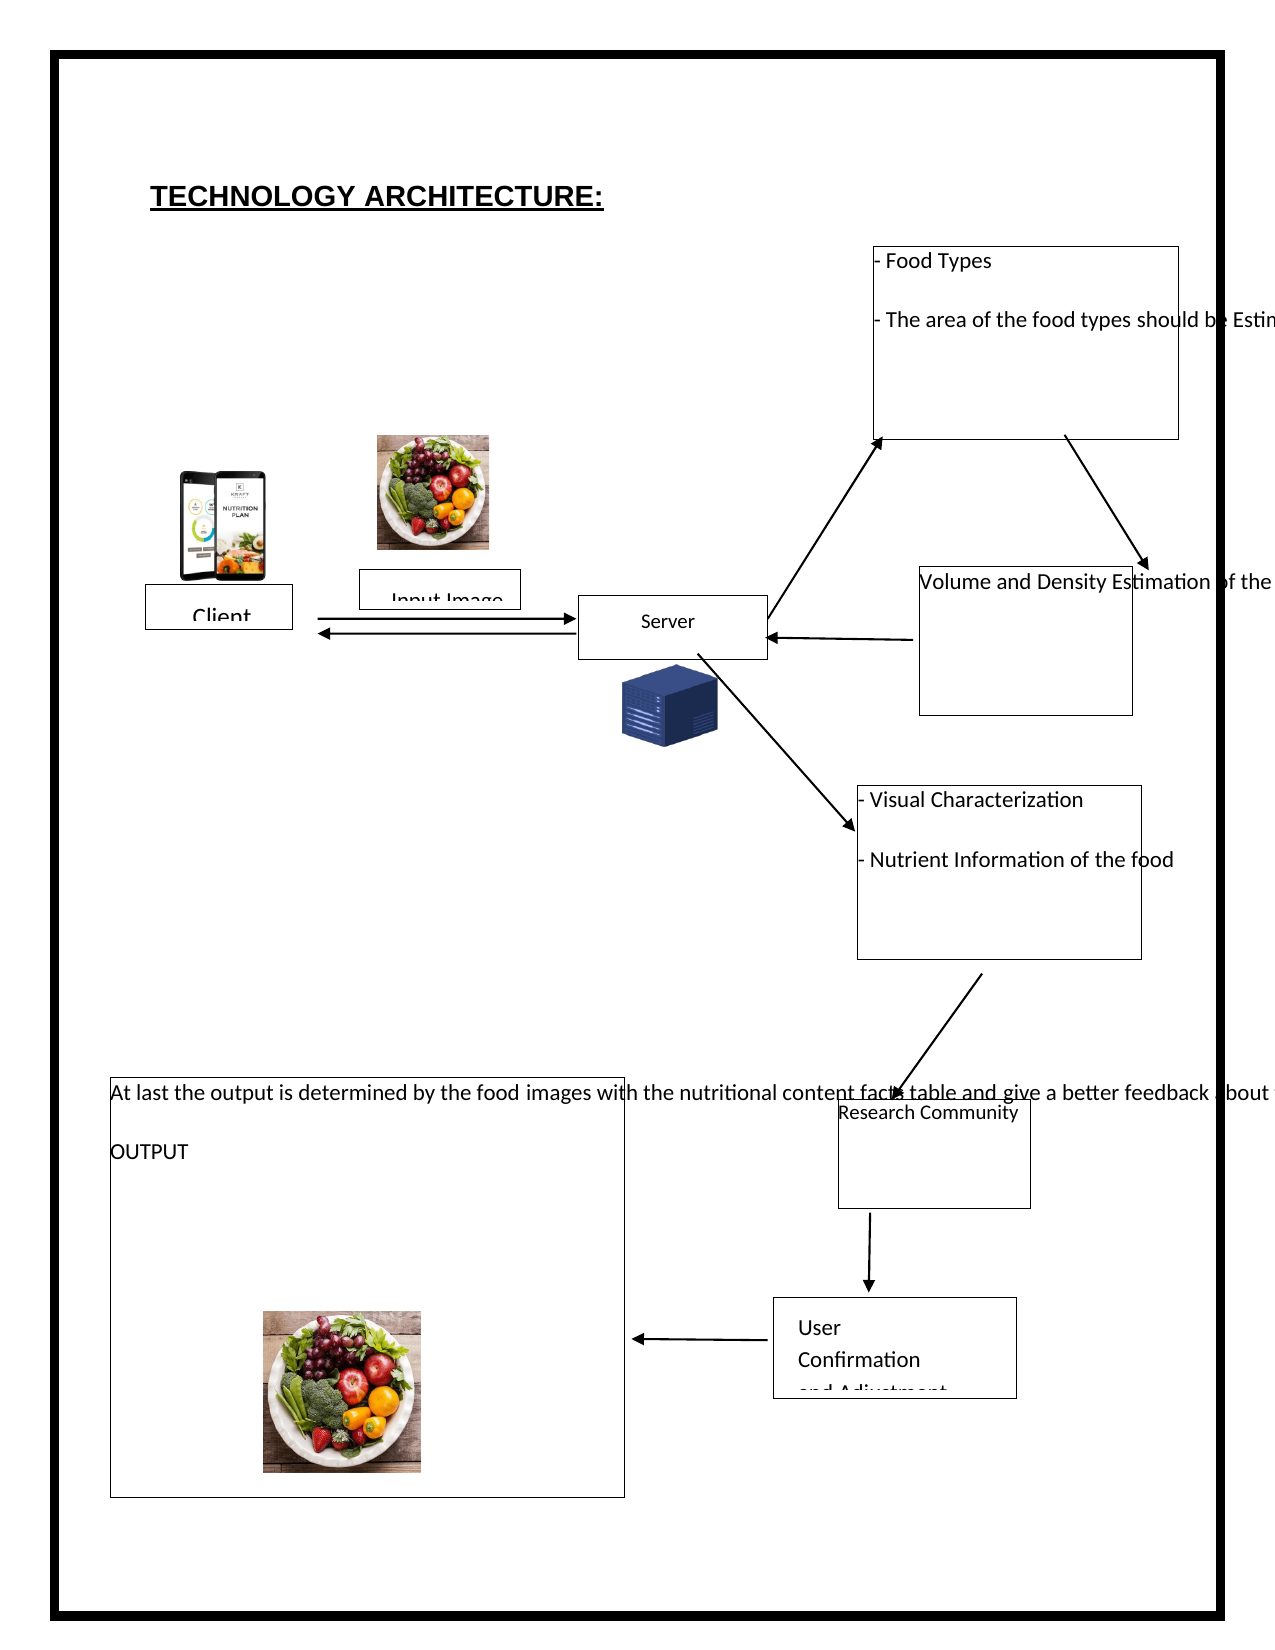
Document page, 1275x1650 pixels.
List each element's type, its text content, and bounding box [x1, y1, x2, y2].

subtitle TECHNOLOGY ARCHITECTURE: [150, 179, 1194, 212]
picture [377, 435, 490, 550]
picture [180, 471, 266, 581]
picture [622, 664, 718, 747]
picture [263, 1311, 421, 1473]
